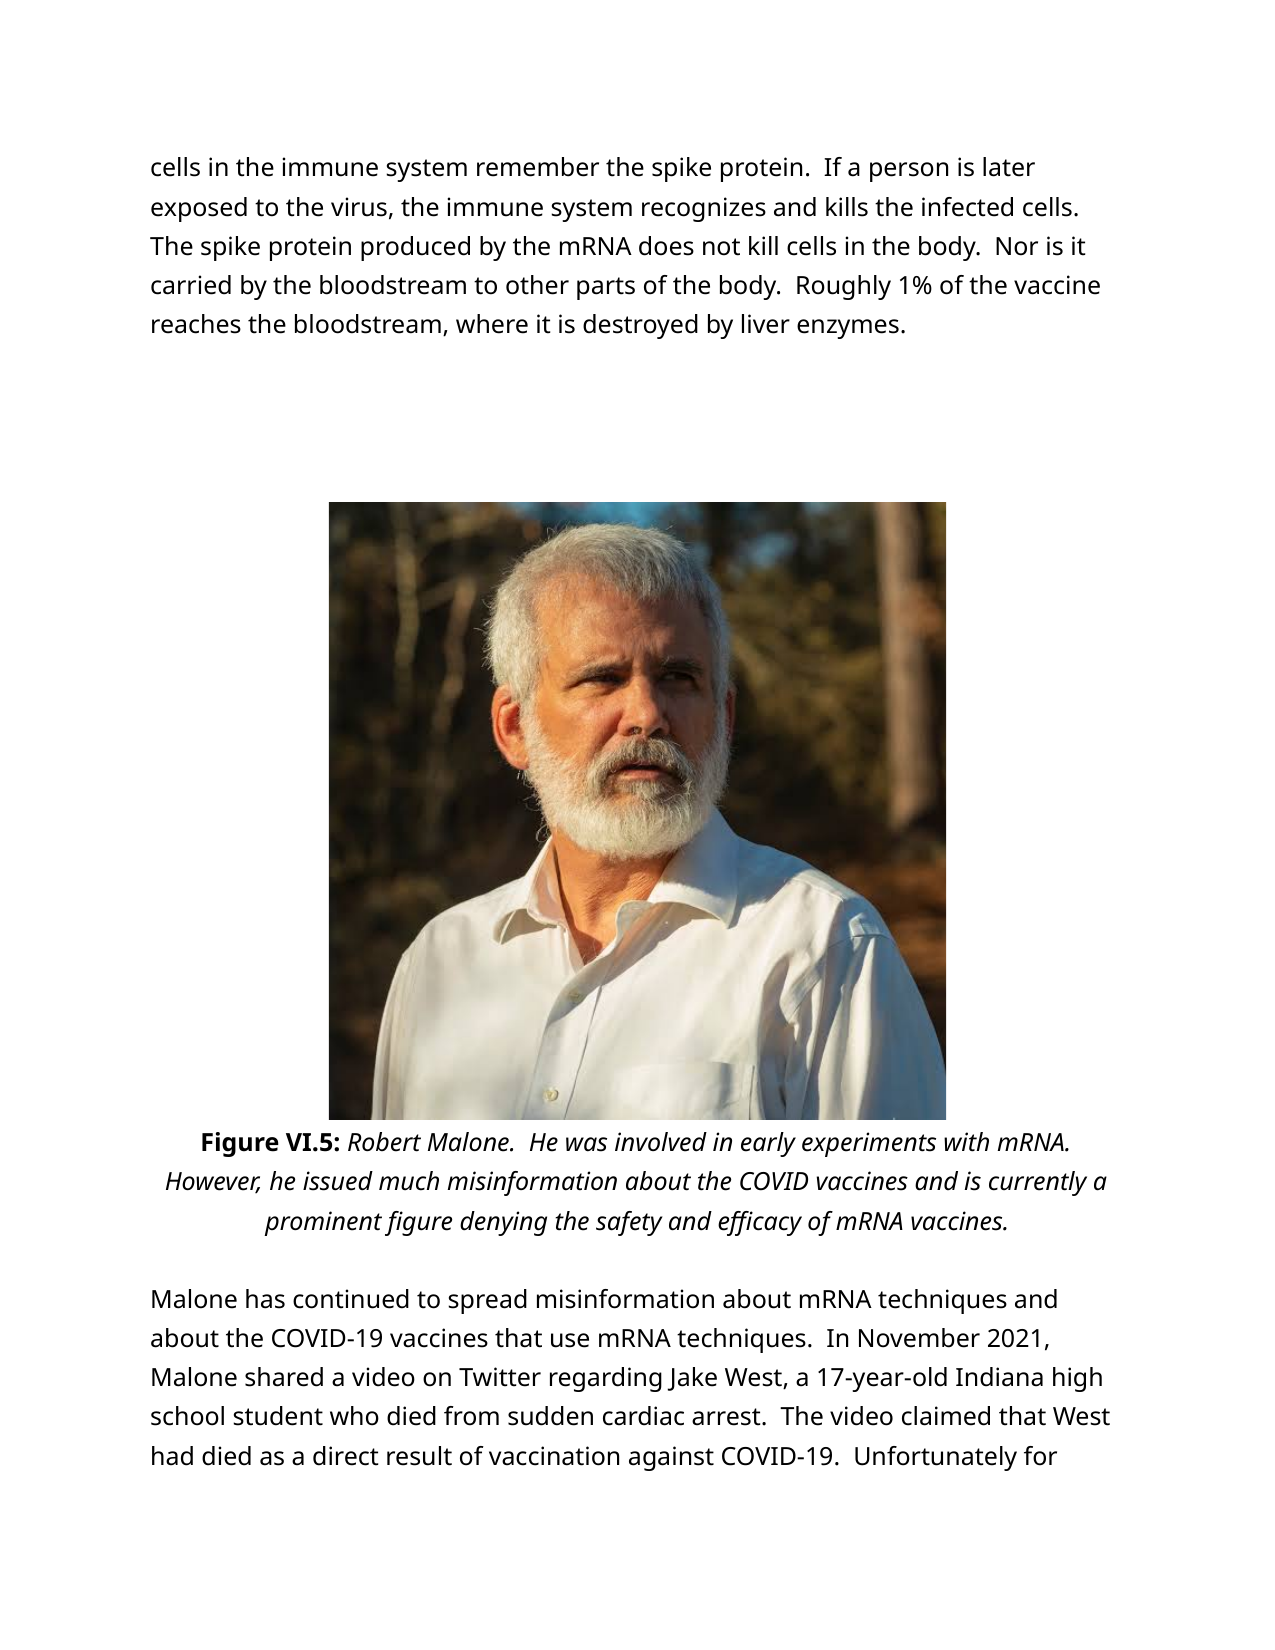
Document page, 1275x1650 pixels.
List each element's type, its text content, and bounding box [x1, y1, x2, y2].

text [150, 150, 1125, 341]
text Figure VI.5: Robert Malone. He was involved in early experiments with mRNA. However, he issued much misinformation about the COVID vaccines and is currently a prominent figure denying the safety and efficacy of mRNA vaccines. [150, 1125, 1125, 1237]
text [150, 1281, 1125, 1472]
picture [328, 502, 947, 1120]
